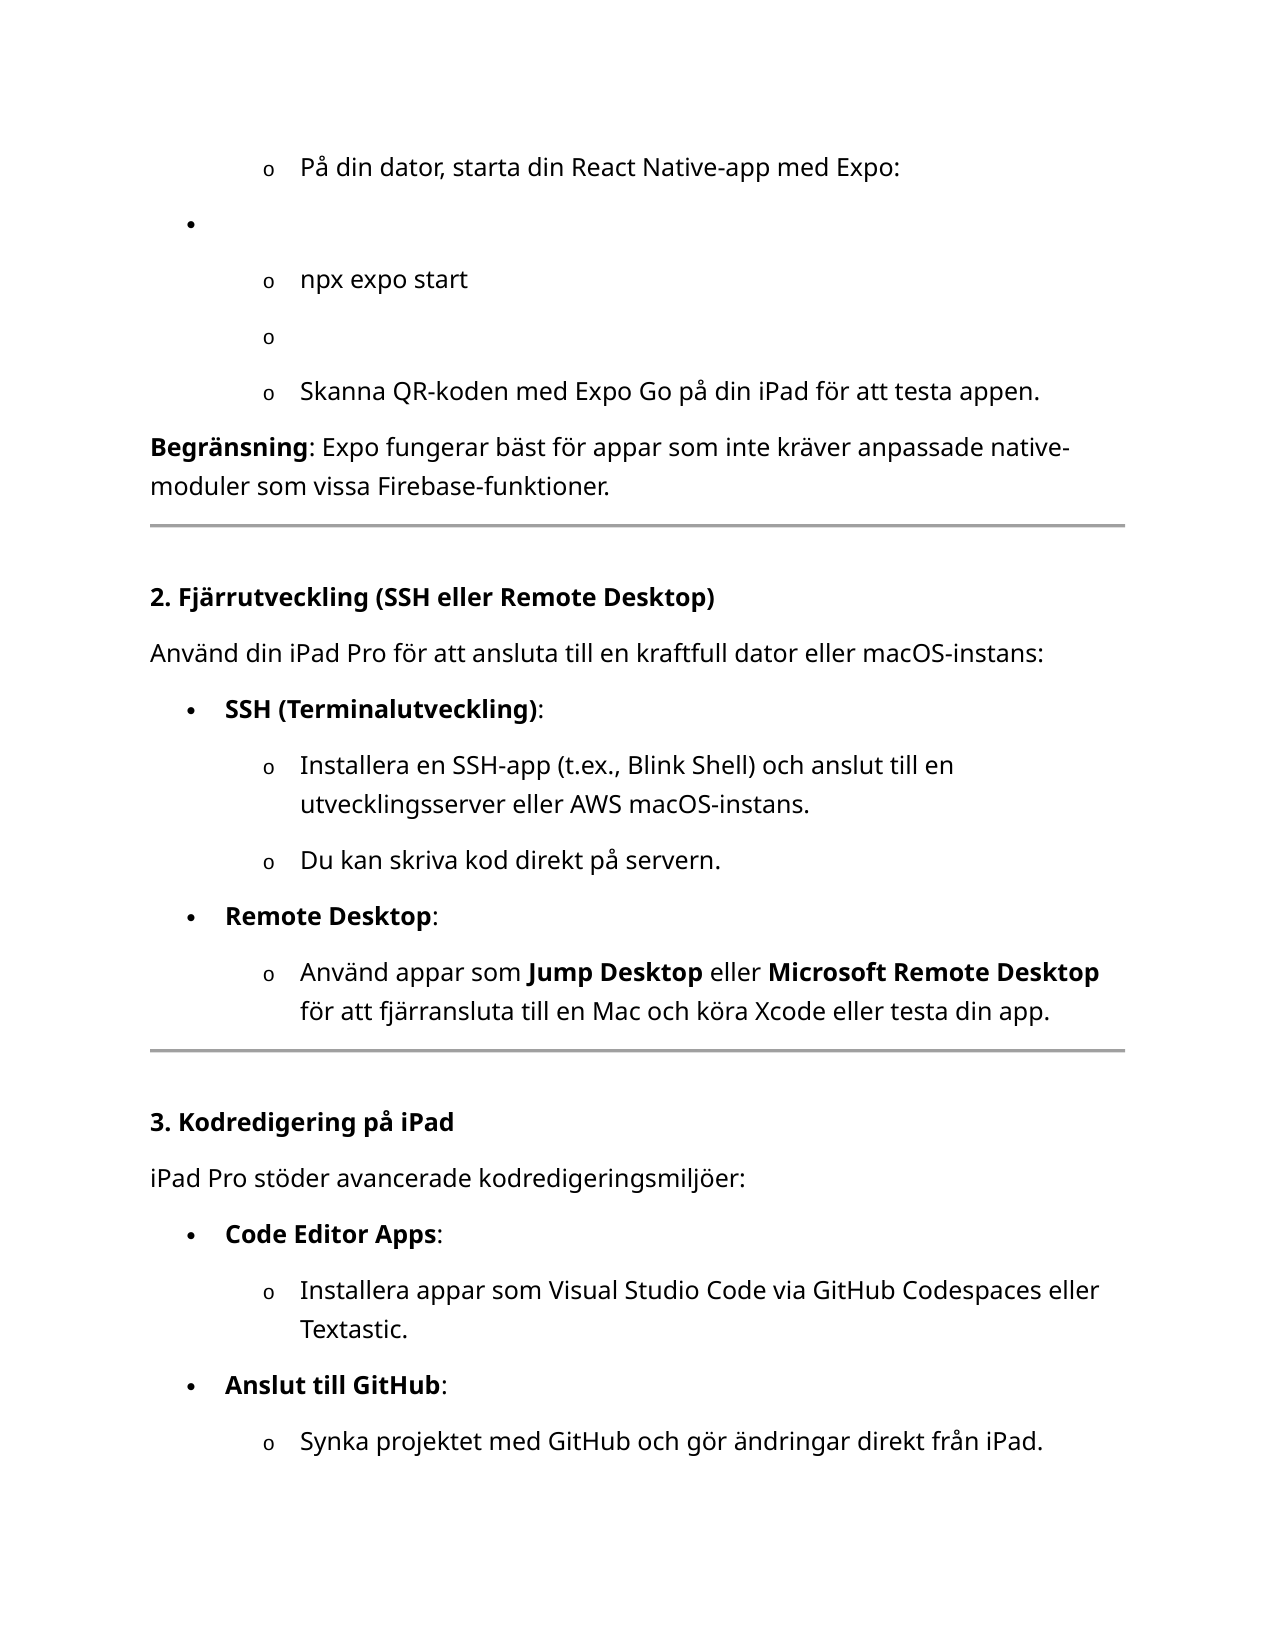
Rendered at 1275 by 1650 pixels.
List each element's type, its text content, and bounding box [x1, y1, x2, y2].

list Installera appar som Visual Studio Code via GitHub Codespaces eller Textastic. [262, 1272, 1125, 1346]
text 2. Fjärrutveckling (SSH eller Remote Desktop) [150, 580, 1125, 614]
text iPad Pro stöder avancerade kodredigeringsmiljöer: [150, 1161, 1125, 1195]
list På din dator, starta din React Native-app med Expo: [262, 150, 1125, 184]
text 3. Kodredigering på iPad [150, 1105, 1125, 1139]
text Använd din iPad Pro för att ansluta till en kraftfull dator eller macOS-instans: [150, 636, 1125, 670]
list npx expo start [262, 262, 1125, 296]
list Anslut till GitHub: [187, 1367, 1125, 1402]
list Installera en SSH-app (t.ex., Blink Shell) och anslut till en utvecklingsserver eller AWS macOS-instans. [262, 747, 1125, 821]
text Begränsning: Expo fungerar bäst för appar som inte kräver anpassade native-moduler som vissa Firebase-funktioner. [150, 429, 1125, 502]
list SSH (Terminalutveckling): [187, 692, 1125, 726]
list Skanna QR-koden med Expo Go på din iPad för att testa appen. [262, 373, 1125, 407]
list Använd appar som Jump Desktop eller Microsoft Remote Desktop för att fjärransluta till en Mac och köra Xcode eller testa din app. [262, 954, 1125, 1027]
list Remote Desktop: [187, 898, 1125, 932]
list Code Editor Apps: [187, 1217, 1125, 1251]
list Du kan skriva kod direkt på servern. [262, 842, 1125, 877]
list Synka projektet med GitHub och gör ändringar direkt från iPad. [262, 1423, 1125, 1457]
